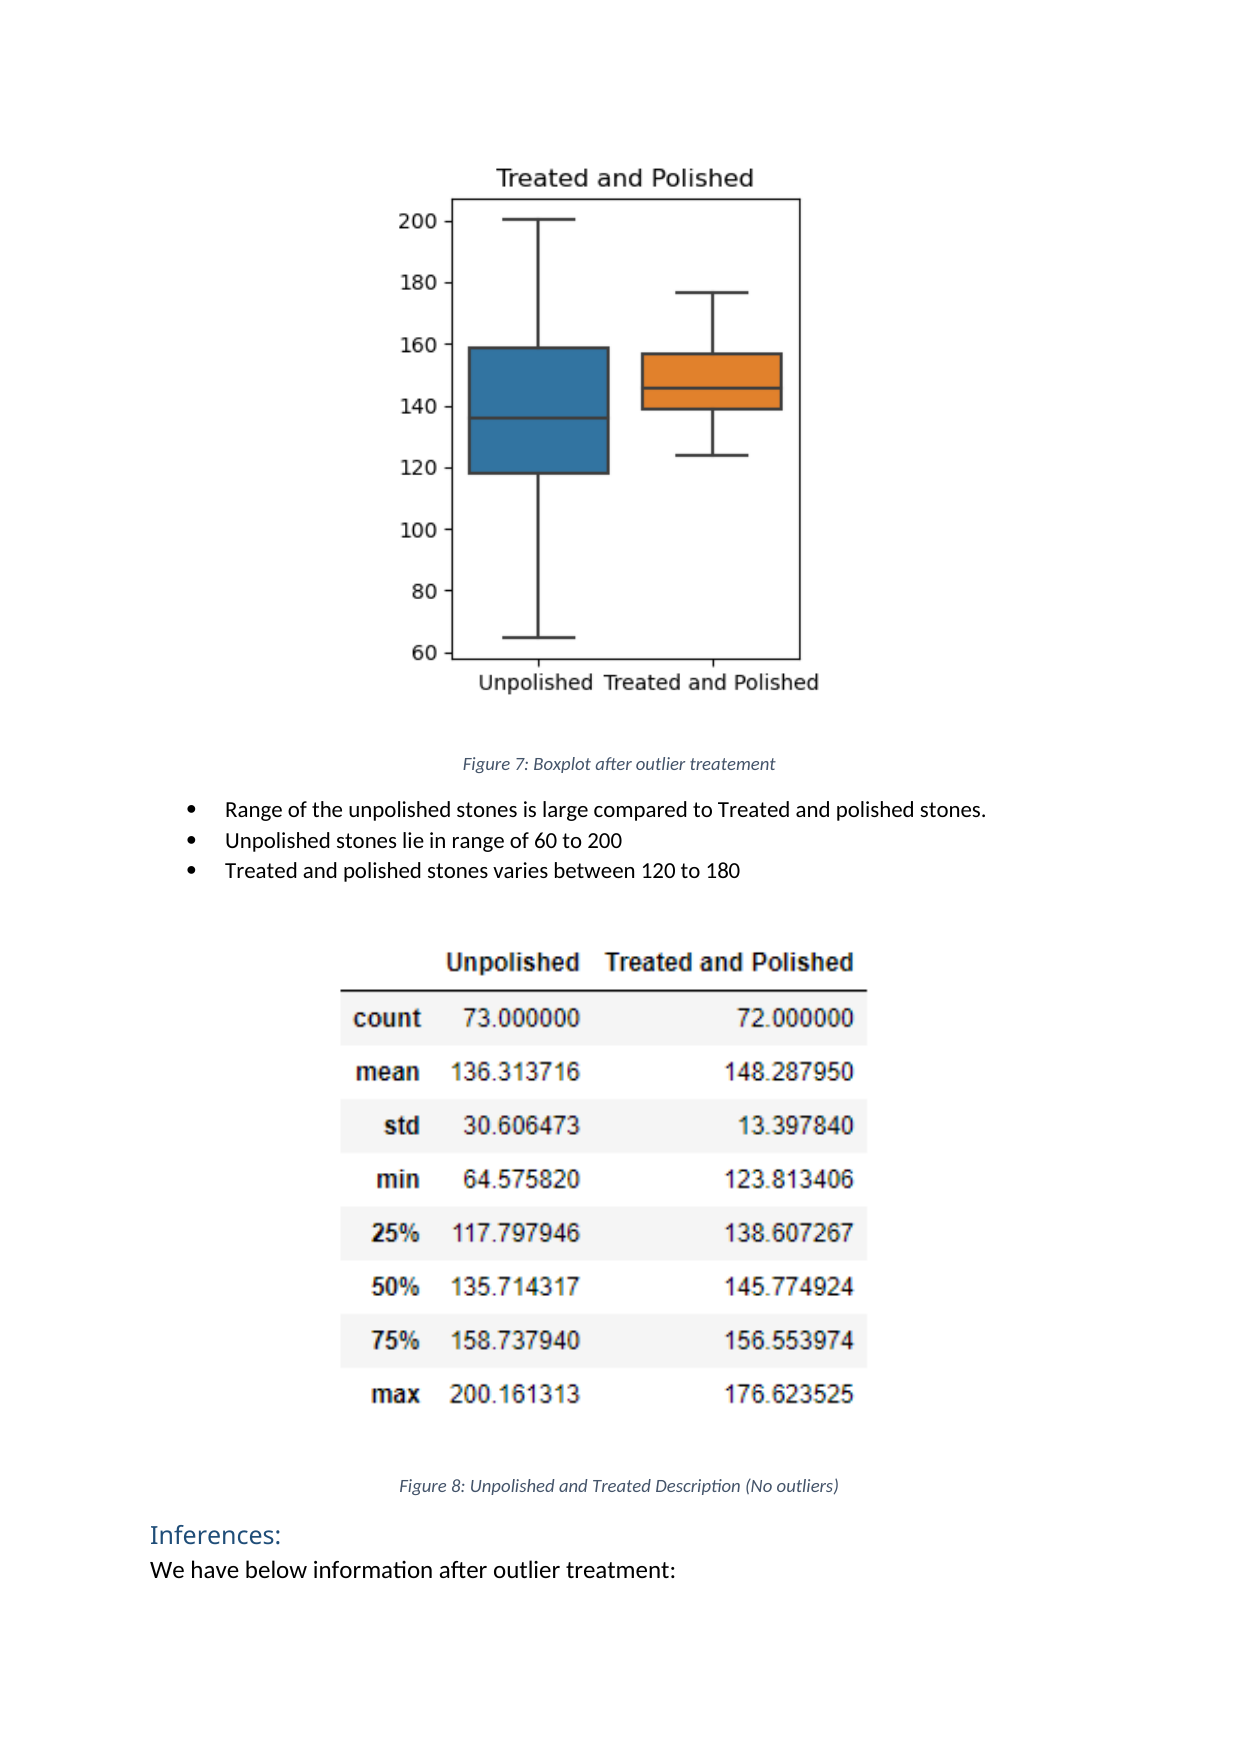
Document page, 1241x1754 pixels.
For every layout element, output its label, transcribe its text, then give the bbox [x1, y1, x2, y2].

list Unpolished stones lie in range of 60 to 200 [187, 826, 1090, 854]
text We have below information after outlier treatment: [150, 1555, 1090, 1585]
subtitle Inferences: [150, 1518, 1090, 1552]
list Treated and polished stones varies between 120 to 180 [187, 856, 1090, 884]
picture [316, 933, 924, 1456]
list Range of the unpolished stones is large compared to Treated and polished stones. [187, 796, 1090, 824]
text Figure 7: Boxplot after outlier treatement [150, 752, 1090, 775]
picture [380, 150, 860, 733]
text Figure 8: Unpolished and Treated Description (No outliers) [150, 1474, 1090, 1497]
